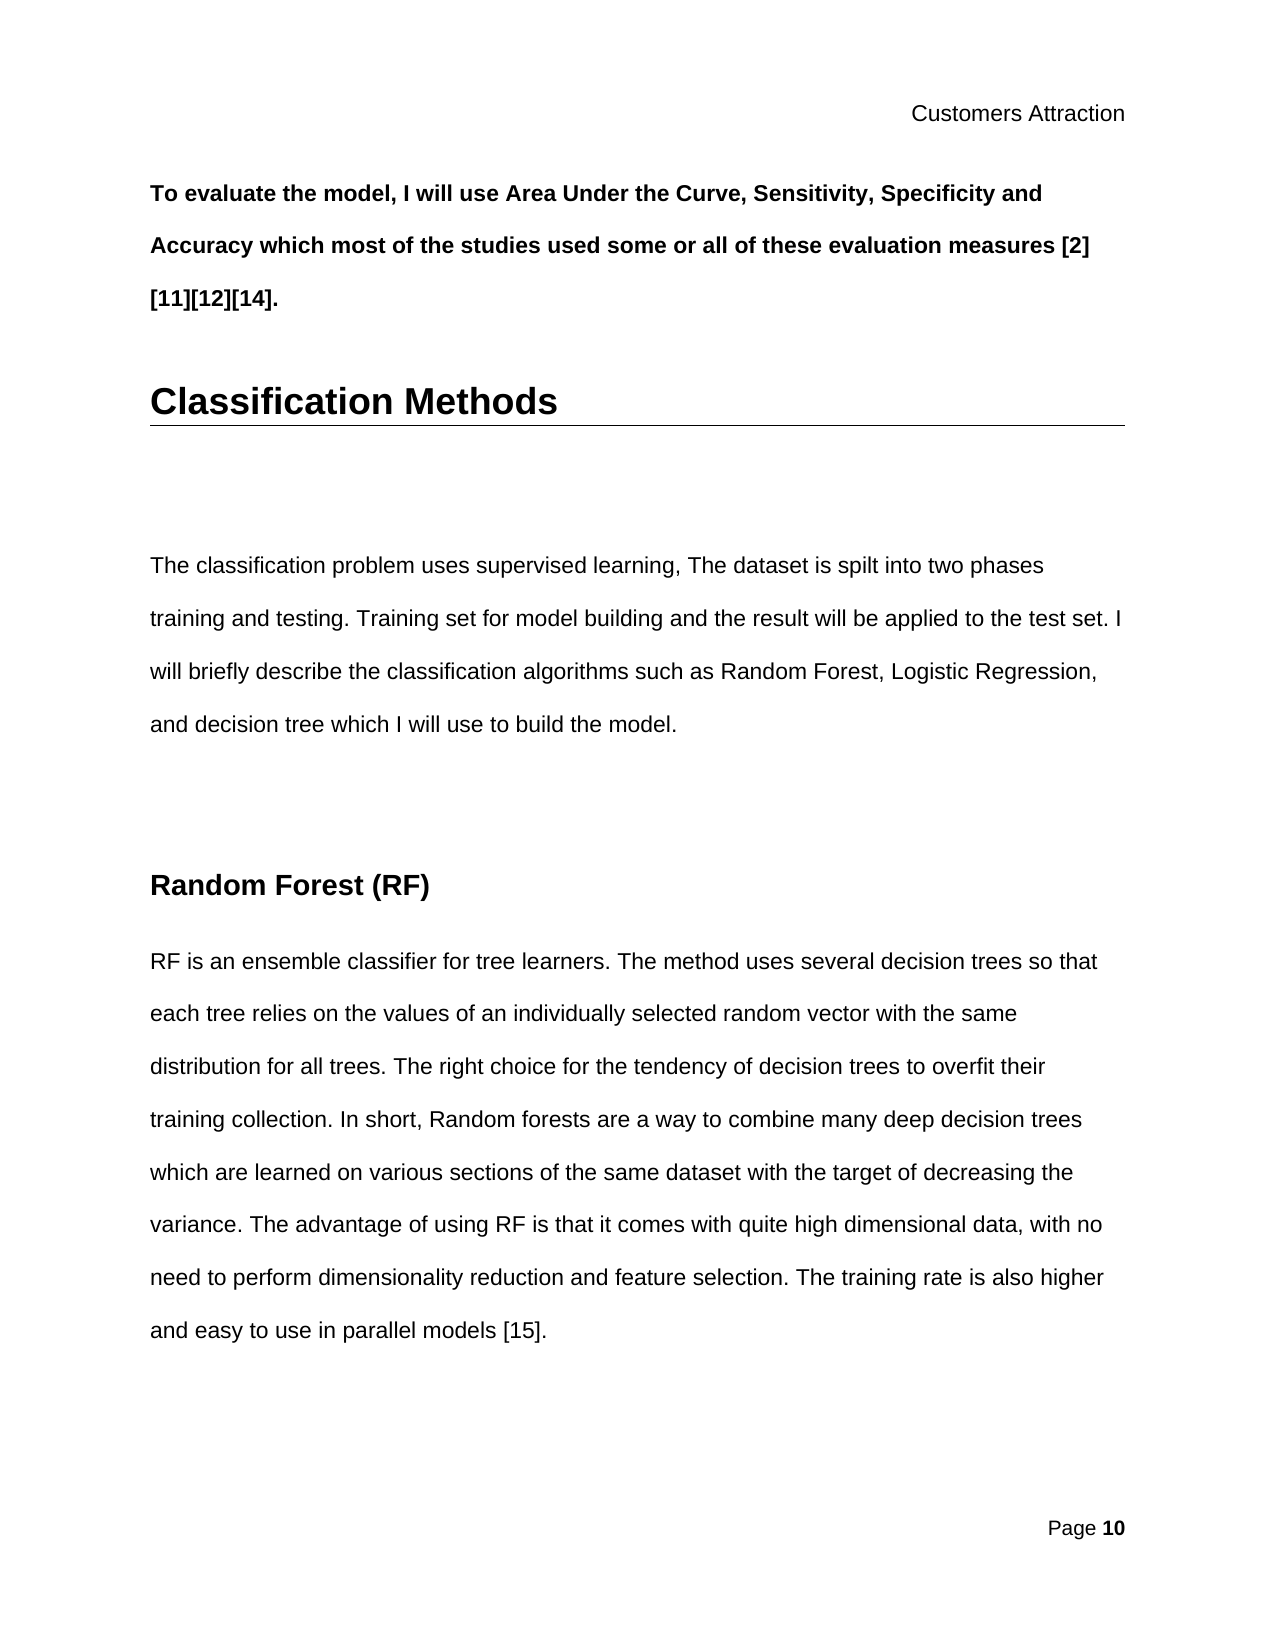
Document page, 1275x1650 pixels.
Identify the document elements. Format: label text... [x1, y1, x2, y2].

text RF is an ensemble classifier for tree learners. The method uses several decision trees so that each tree relies on the values of an individually selected random vector with the same distribution for all trees. The right choice for the tendency of decision trees to overfit their training collection. In short, Random forests are a way to combine many deep decision trees which are learned on various sections of the same dataset with the target of decreasing the variance. The advantage of using RF is that it comes with quite high dimensional data, with no need to perform dimensionality reduction and feature selection. The training rate is also higher and easy to use in parallel models [15]. [150, 948, 1125, 1343]
text The classification problem uses supervised learning, The dataset is spilt into two phases training and testing. Training set for model building and the result will be applied to the test set. I will briefly describe the classification algorithms such as Random Forest, Logistic Regression, and decision tree which I will use to build the model. [150, 552, 1125, 737]
subtitle Random Forest (RF) [150, 868, 1125, 902]
text To evaluate the model, I will use Area Under the Curve, Sensitivity, Specificity and Accuracy which most of the studies used some or all of these evaluation measures [2][11][12][14]. [150, 180, 1125, 312]
subtitle Classification Methods [150, 379, 1125, 425]
